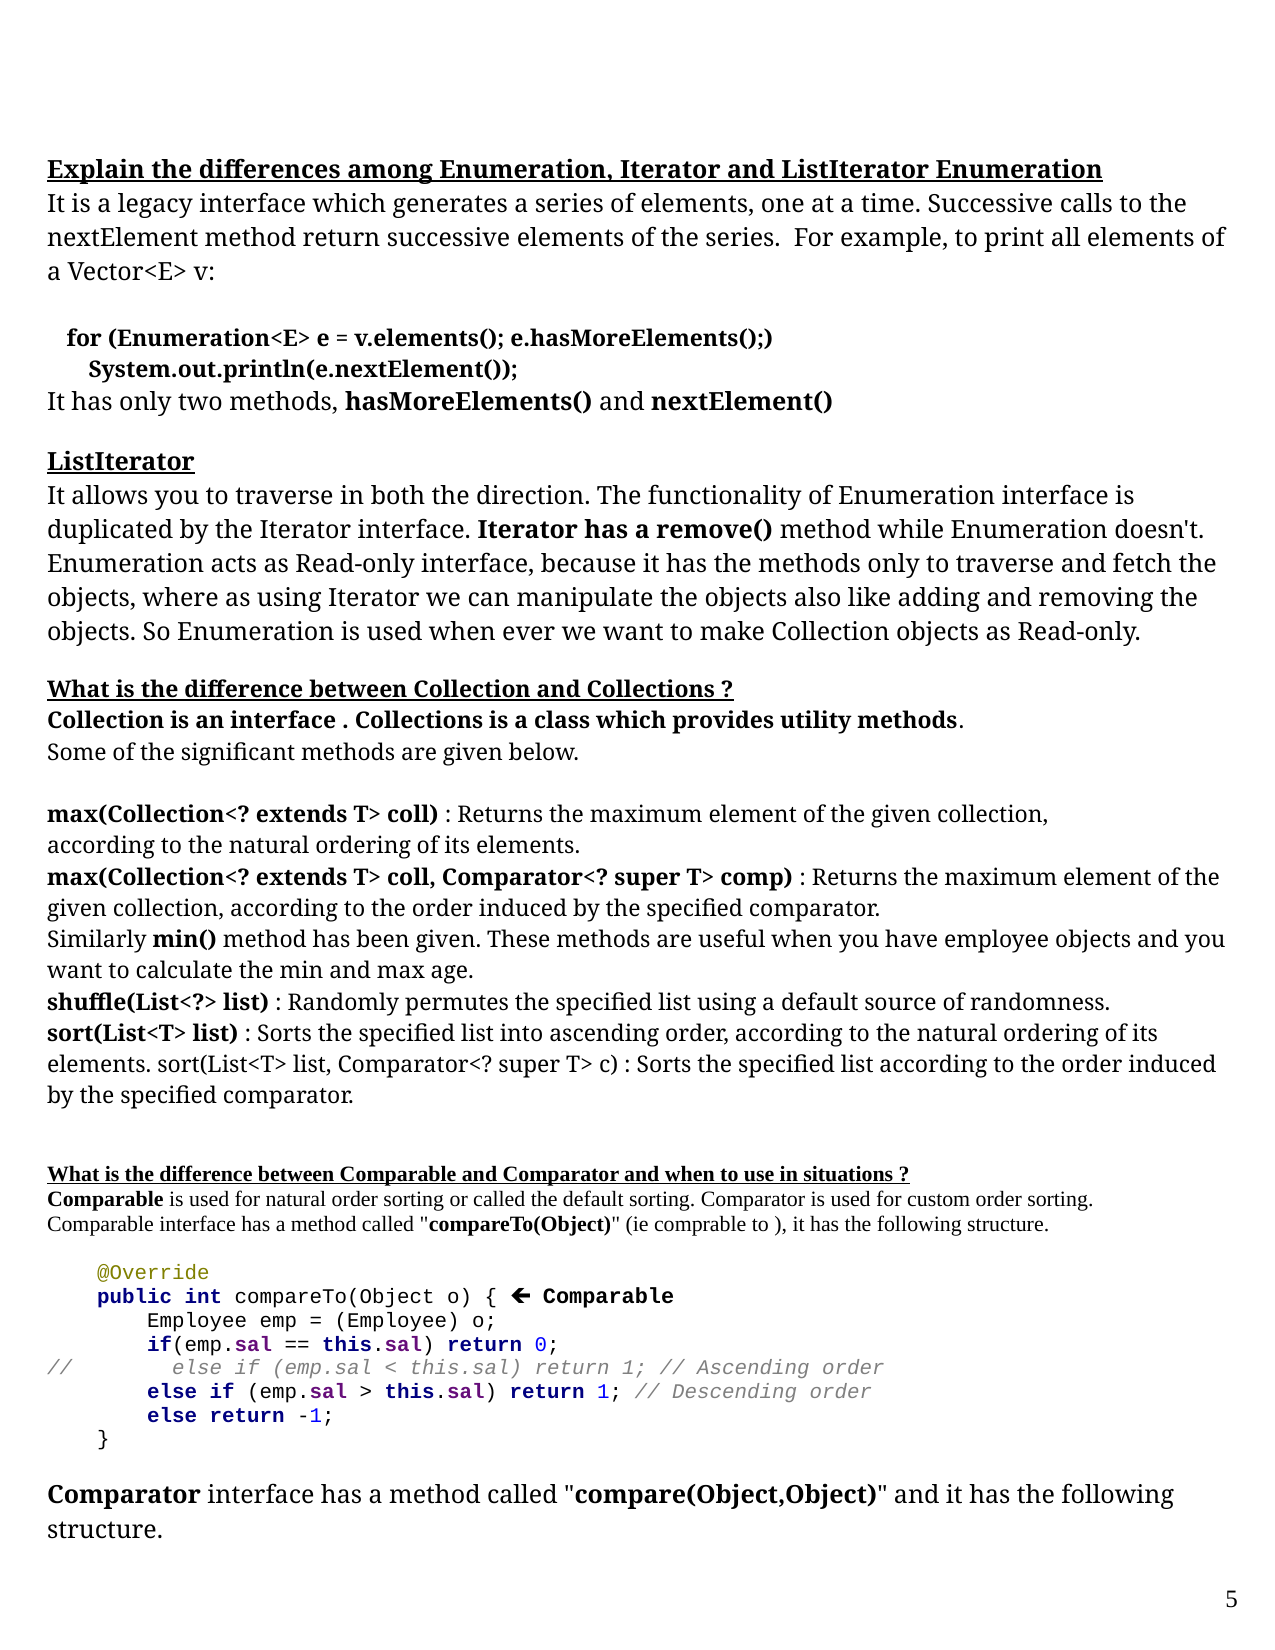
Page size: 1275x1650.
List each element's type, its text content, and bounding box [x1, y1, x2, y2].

text System.out.println(e.nextElement()); [47, 353, 1237, 384]
text Comparable interface has a method called "compareTo(Object)" (ie comprable to ), it has the following structure. [47, 1211, 1237, 1236]
text Some of the significant methods are given below. [47, 735, 1237, 767]
text It allows you to traverse in both the direction. The functionality of Enumeration interface is duplicated by the Iterator interface. Iterator has a remove() method while Enumeration doesn't. Enumeration acts as Read-only interface, because it has the methods only to traverse and fetch the objects, where as using Iterator we can manipulate the objects also like adding and removing the objects. So Enumeration is used when ever we want to make Collection objects as Read-only. [47, 477, 1237, 648]
text shuffle(List<?> list) : Randomly permutes the specified list using a default source of randomness. [47, 985, 1237, 1017]
text max(Collection<? extends T> coll) : Returns the maximum element of the given collection, [47, 798, 1237, 829]
text Comparable is used for natural order sorting or called the default sorting. Comparator is used for custom order sorting. [47, 1186, 1237, 1211]
text ListIterator [47, 443, 1237, 477]
text What is the difference between Collection and Collections ? [47, 673, 1237, 704]
text It has only two methods, hasMoreElements() and nextElement() [47, 384, 1237, 418]
text It is a legacy interface which generates a series of elements, one at a time. Successive calls to the nextElement method return successive elements of the series. For example, to print all elements of a Vector<E> v: [47, 185, 1237, 287]
text @Override public int compareTo(Object o) { Comparable Employee emp = (Employee) o; if(emp.sal == this.sal) return 0; // else if (emp.sal < this.sal) return 1; // Ascending order else if (emp.sal > this.sal) return 1; // Descending order else return -1; } [47, 1262, 1237, 1452]
text according to the natural ordering of its elements. [47, 829, 1237, 860]
text Similarly min() method has been given. These methods are useful when you have employee objects and you want to calculate the min and max age. [47, 923, 1237, 985]
text for (Enumeration<E> e = v.elements(); e.hasMoreElements();) [47, 322, 1237, 353]
text Comparator interface has a method called "compare(Object,Object)" and it has the following structure. [47, 1477, 1237, 1545]
text Collection is an interface . Collections is a class which provides utility methods. [47, 704, 1237, 735]
text max(Collection<? extends T> coll, Comparator<? super T> comp) : Returns the maximum element of the given collection, according to the order induced by the specified comparator. [47, 860, 1237, 923]
text sort(List<T> list) : Sorts the specified list into ascending order, according to the natural ordering of its elements. sort(List<T> list, Comparator<? super T> c) : Sorts the specified list according to the order induced by the specified comparator. [47, 1017, 1237, 1110]
text What is the difference between Comparable and Comparator and when to use in situations ? [47, 1161, 1237, 1186]
text Explain the differences among Enumeration, Iterator and ListIterator Enumeration [47, 151, 1237, 185]
